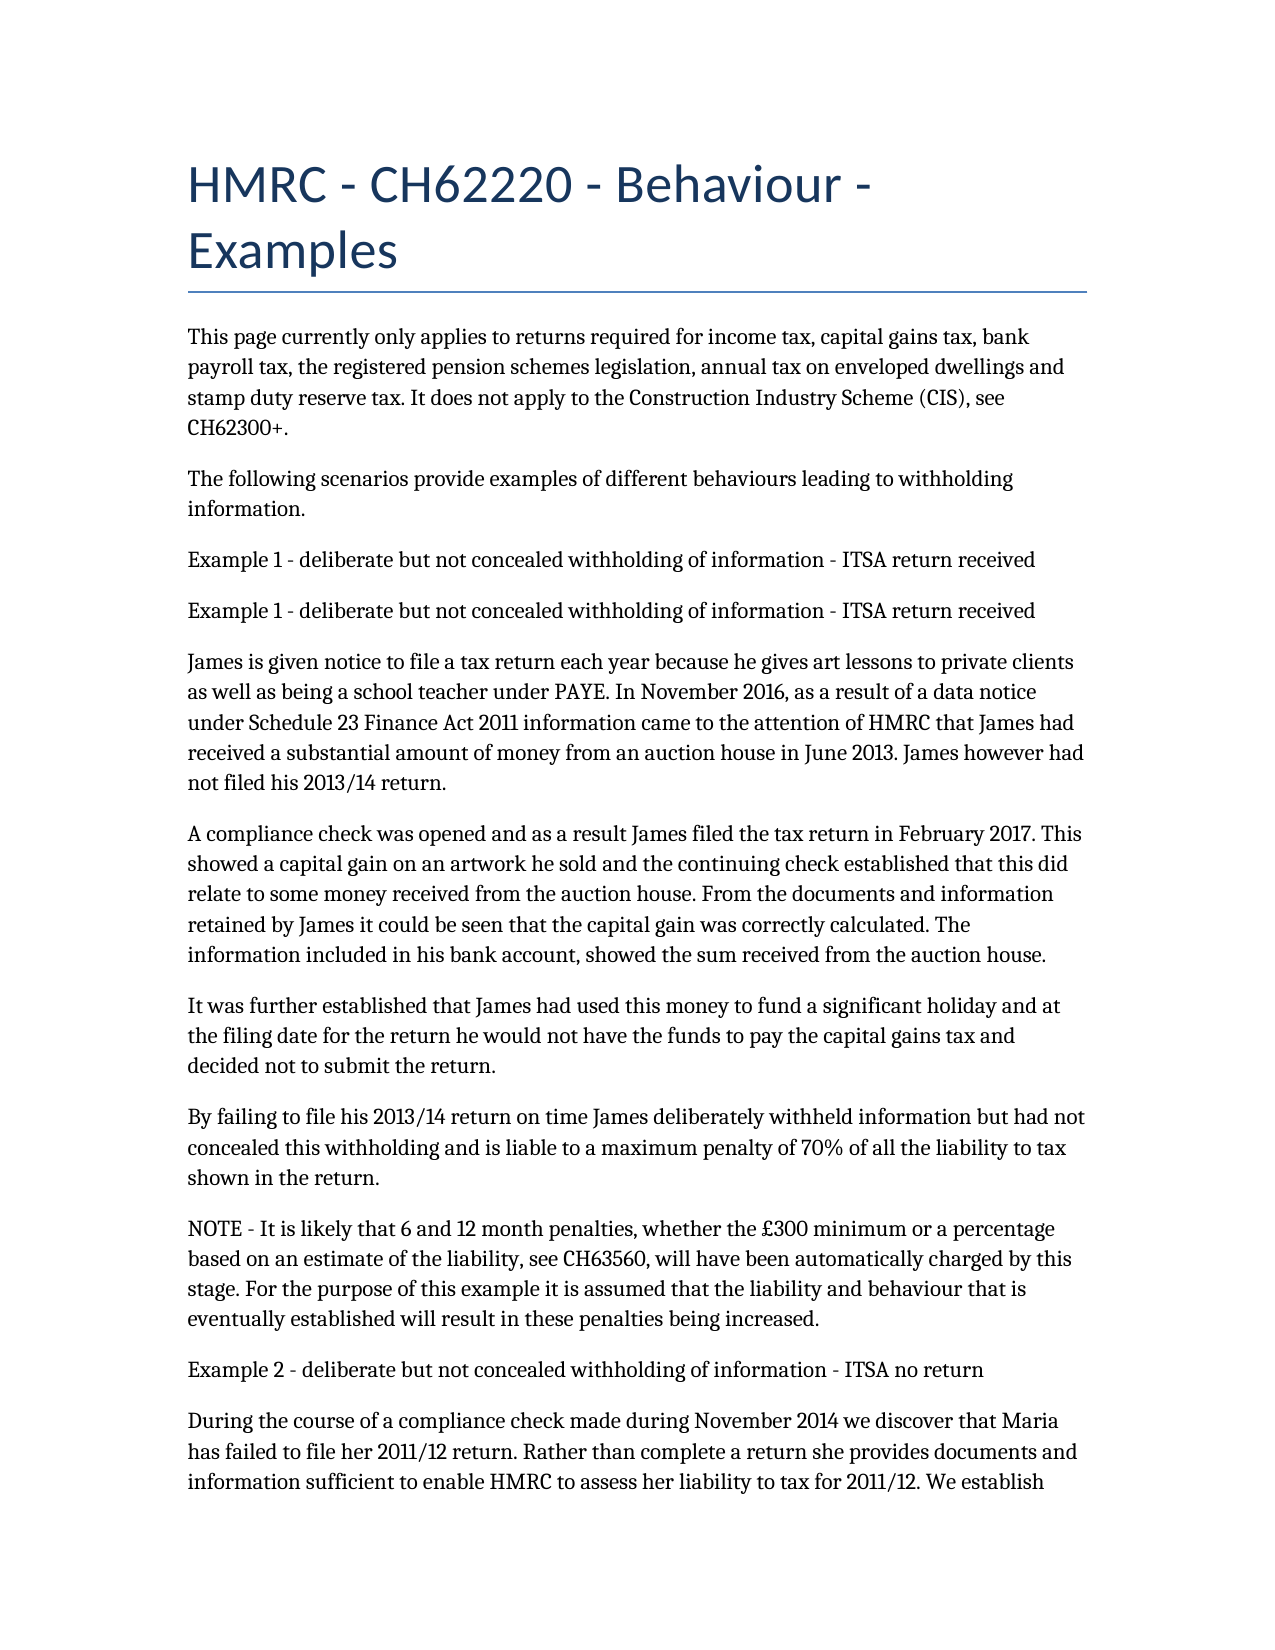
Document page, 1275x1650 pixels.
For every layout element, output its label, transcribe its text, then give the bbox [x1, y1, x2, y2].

text A compliance check was opened and as a result James filed the tax return in February 2017. This showed a capital gain on an artwork he sold and the continuing check established that this did relate to some money received from the auction house. From the documents and information retained by James it could be seen that the capital gain was correctly calculated. The information included in his bank account, showed the sum received from the auction house. [187, 821, 1087, 968]
text The following scenarios provide examples of different behaviours leading to withholding information. [187, 466, 1087, 522]
text It was further established that James had used this money to fund a significant holiday and at the filing date for the return he would not have the funds to pay the capital gains tax and decided not to submit the return. [187, 993, 1087, 1079]
text By failing to file his 2013/14 return on time James deliberately withheld information but had not concealed this withholding and is liable to a maximum penalty of 70% of all the liability to tax shown in the return. [187, 1104, 1087, 1191]
text Example 2 - deliberate but not concealed withholding of information - ITSA no return [187, 1357, 1087, 1384]
text Example 1 - deliberate but not concealed withholding of information - ITSA return received [187, 547, 1087, 573]
text This page currently only applies to returns required for income tax, capital gains tax, bank payroll tax, the registered pension schemes legislation, annual tax on enveloped dwellings and stamp duty reserve tax. It does not apply to the Construction Industry Scheme (CIS), see CH62300+. [187, 324, 1087, 441]
title HMRC - CH62220 - Behaviour - Examples [187, 150, 1087, 293]
text Example 1 - deliberate but not concealed withholding of information - ITSA return received [187, 598, 1087, 624]
text James is given notice to file a tax return each year because he gives art lessons to private clients as well as being a school teacher under PAYE. In November 2016, as a result of a data notice under Schedule 23 Finance Act 2011 information came to the attention of HMRC that James had received a substantial amount of money from an auction house in June 2013. James however had not filed his 2013/14 return. [187, 649, 1087, 796]
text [187, 1408, 1087, 1495]
